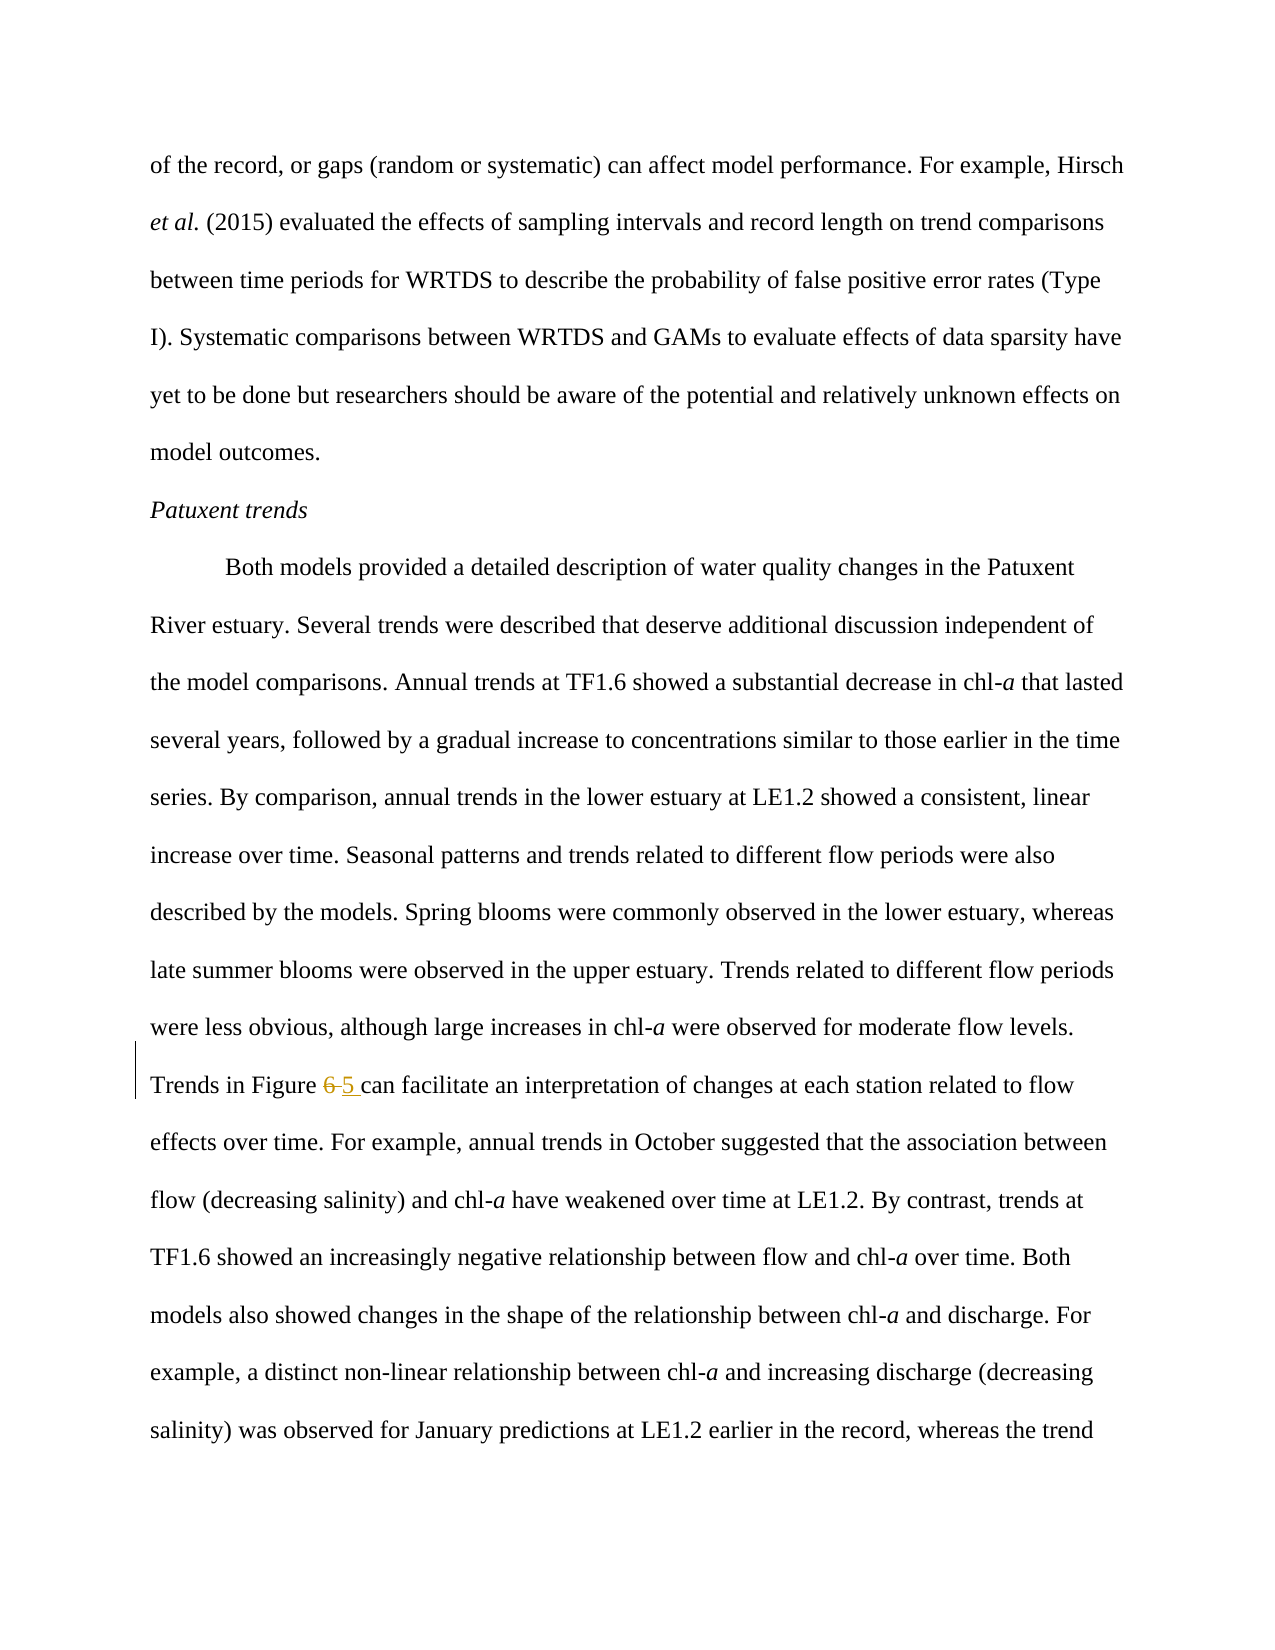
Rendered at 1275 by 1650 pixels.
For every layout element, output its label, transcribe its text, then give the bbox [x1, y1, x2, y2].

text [150, 552, 1125, 1444]
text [150, 150, 1125, 466]
text Patuxent trends [150, 495, 1125, 524]
